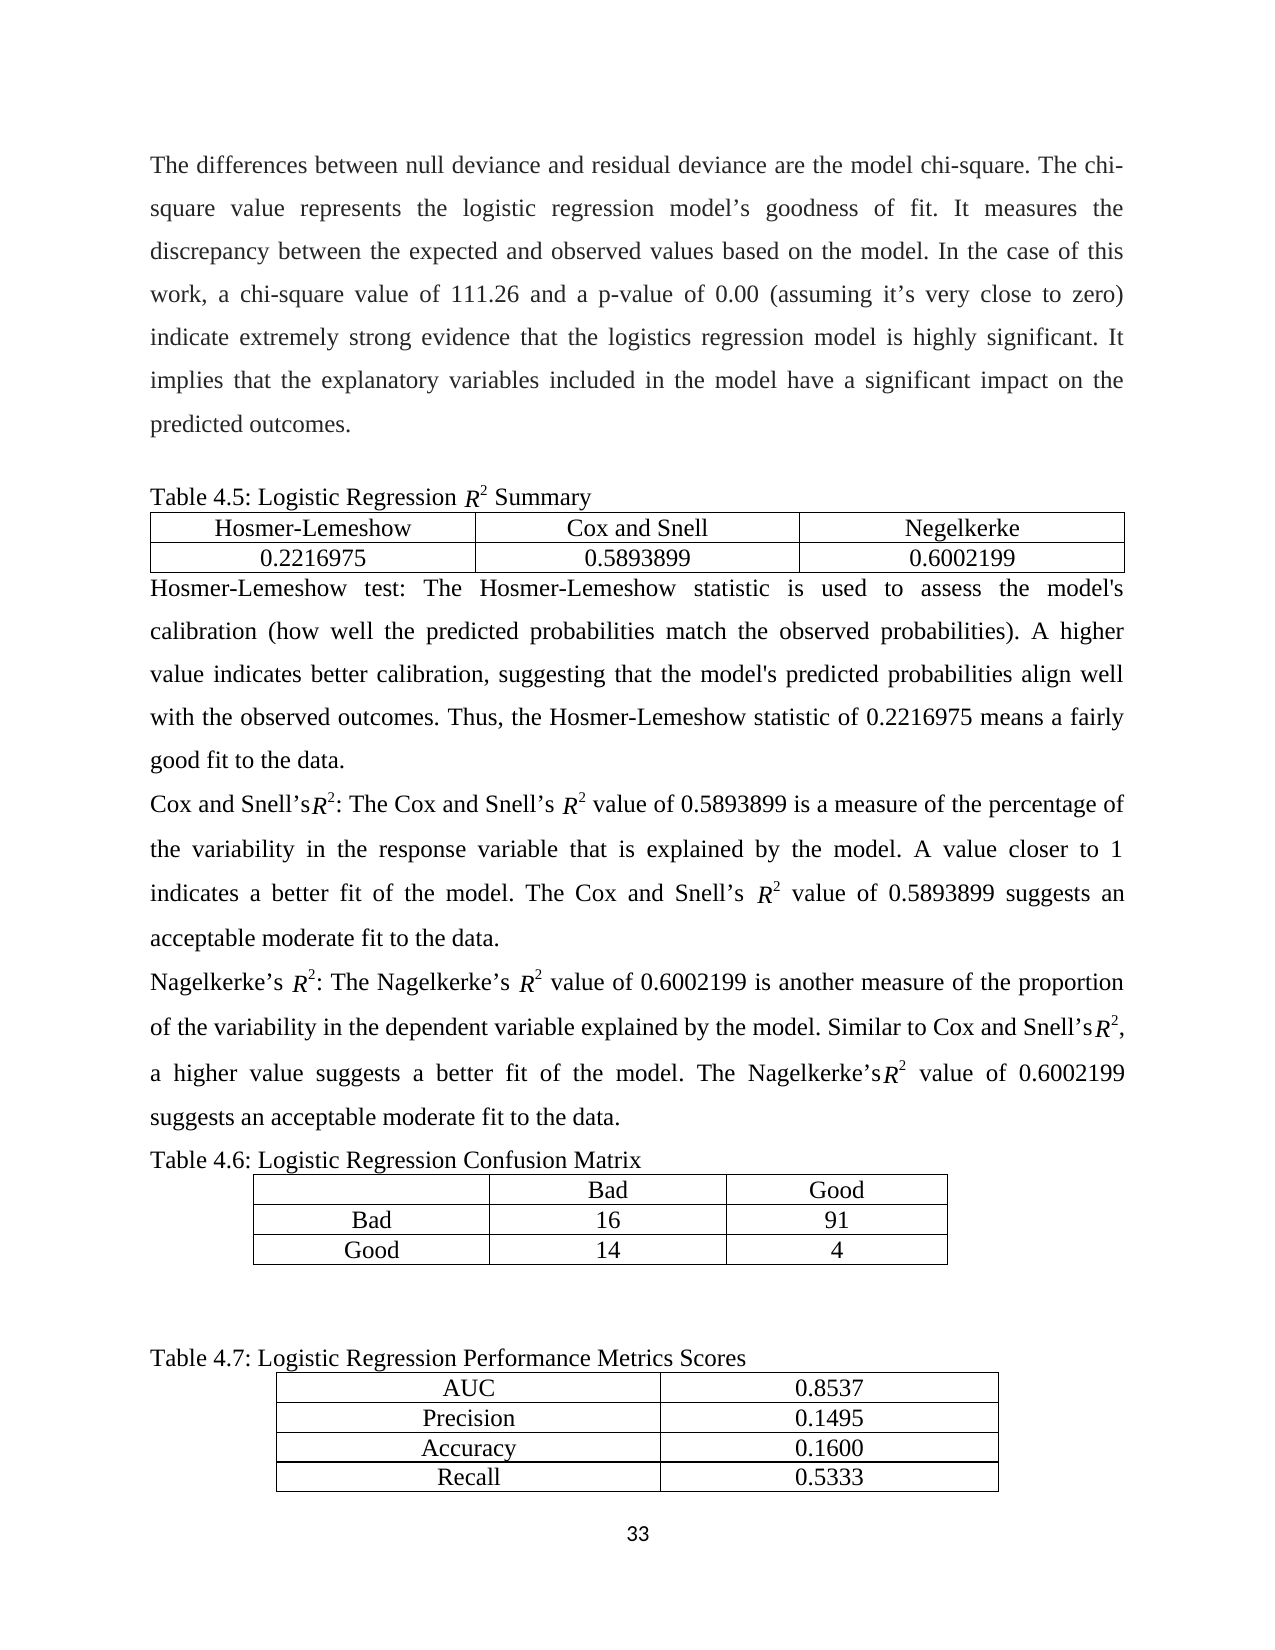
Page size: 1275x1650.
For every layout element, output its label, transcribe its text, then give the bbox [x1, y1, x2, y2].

table_cell Bad [254, 1205, 489, 1234]
table_cell 14 [490, 1235, 726, 1263]
table_header 0.8537 [661, 1373, 998, 1402]
table_cell 16 [490, 1205, 726, 1234]
table_cell 4 [727, 1235, 947, 1263]
table_cell 0.2216975 [151, 543, 475, 572]
table_cell Precision [277, 1403, 660, 1432]
text The differences between null deviance and residual deviance are the model chi-square. The chi-square value represents the logistic regression model’s goodness of fit. It measures the discrepancy between the expected and observed values based on the model. In the case of this work, a chi-square value of 111.26 and a p-value of 0.00 (assuming it’s very close to zero) indicate extremely strong evidence that the logistics regression model is highly significant. It implies that the explanatory variables included in the model have a significant impact on the predicted outcomes. [150, 150, 1125, 437]
table_cell 0.1495 [661, 1403, 998, 1432]
table_header Bad [490, 1175, 726, 1204]
table_cell 91 [727, 1205, 947, 1234]
table_header Negelkerke [800, 513, 1124, 542]
text Cox and Snell’s: The Cox and Snell’s value of 0.5893899 is a measure of the percentage of the variability in the response variable that is explained by the model. A value closer to 1 indicates a better fit of the model. The Cox and Snell’s value of 0.5893899 suggests an acceptable moderate fit to the data. [150, 788, 1125, 951]
text Table 4.7: Logistic Regression Performance Metrics Scores [150, 1343, 1125, 1372]
table_header Cox and Snell [476, 513, 799, 542]
table_header Hosmer-Lemeshow [151, 513, 475, 542]
table_header Good [727, 1175, 947, 1204]
text Table 4.6: Logistic Regression Confusion Matrix [150, 1145, 1125, 1174]
text Nagelkerke’s : The Nagelkerke’s value of 0.6002199 is another measure of the proportion of the variability in the dependent variable explained by the model. Similar to Cox and Snell’s, a higher value suggests a better fit of the model. The Nagelkerke’s value of 0.6002199 suggests an acceptable moderate fit to the data. [150, 966, 1125, 1131]
table_cell Good [254, 1235, 489, 1263]
table_cell 0.5333 [661, 1463, 998, 1491]
table_header [254, 1175, 489, 1204]
table_cell Accuracy [277, 1433, 660, 1461]
text Table 4.5: Logistic Regression Summary [150, 481, 1125, 512]
table_cell Recall [277, 1463, 660, 1491]
table_cell 0.6002199 [800, 543, 1124, 572]
table_cell 0.1600 [661, 1433, 998, 1461]
table_header AUC [277, 1373, 660, 1402]
table_cell 0.5893899 [476, 543, 799, 572]
text Hosmer-Lemeshow test: The Hosmer-Lemeshow statistic is used to assess the model's calibration (how well the predicted probabilities match the observed probabilities). A higher value indicates better calibration, suggesting that the model's predicted probabilities align well with the observed outcomes. Thus, the Hosmer-Lemeshow statistic of 0.2216975 means a fairly good fit to the data. [150, 573, 1125, 774]
